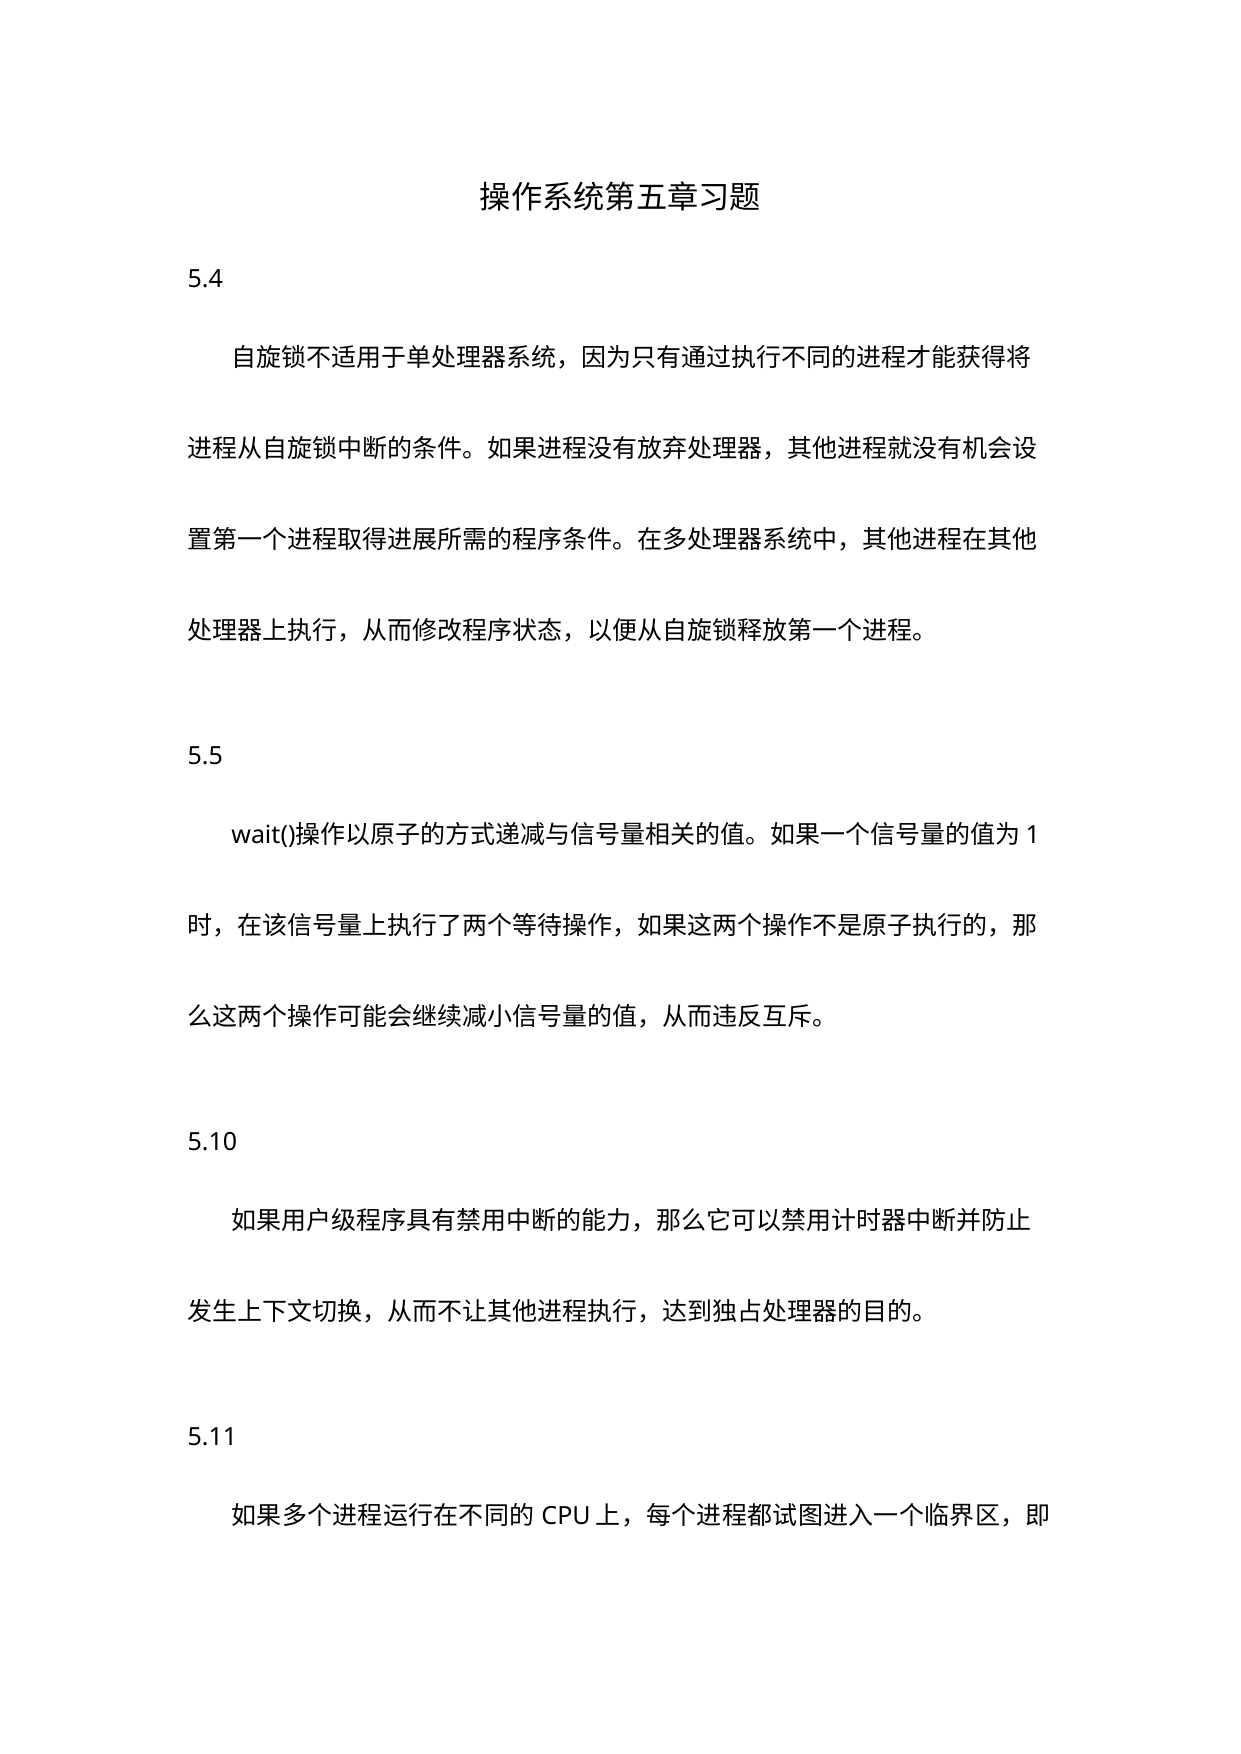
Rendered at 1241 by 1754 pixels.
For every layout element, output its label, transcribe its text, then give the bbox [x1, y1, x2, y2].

text 5.10 [187, 1108, 1053, 1173]
text 5.4 [187, 245, 1053, 310]
text 5.11 [187, 1403, 1053, 1468]
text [187, 1481, 1053, 1546]
text wait()操作以原子的方式递减与信号量相关的值。如果一个信号量的值为1时，在该信号量上执行了两个等待操作，如果这两个操作不是原子执行的，那么这两个操作可能会继续减小信号量的值，从而违反互斥。 [187, 800, 1053, 1047]
text 如果用户级程序具有禁用中断的能力，那么它可以禁用计时器中断并防止发生上下文切换，从而不让其他进程执行，达到独占处理器的目的。 [187, 1186, 1053, 1342]
text 操作系统第五章习题 [187, 162, 1053, 227]
text 5.5 [187, 722, 1053, 787]
text 自旋锁不适用于单处理器系统，因为只有通过执行不同的进程才能获得将进程从自旋锁中断的条件。如果进程没有放弃处理器，其他进程就没有机会设置第一个进程取得进展所需的程序条件。在多处理器系统中，其他进程在其他处理器上执行，从而修改程序状态，以便从自旋锁释放第一个进程。 [187, 323, 1053, 661]
